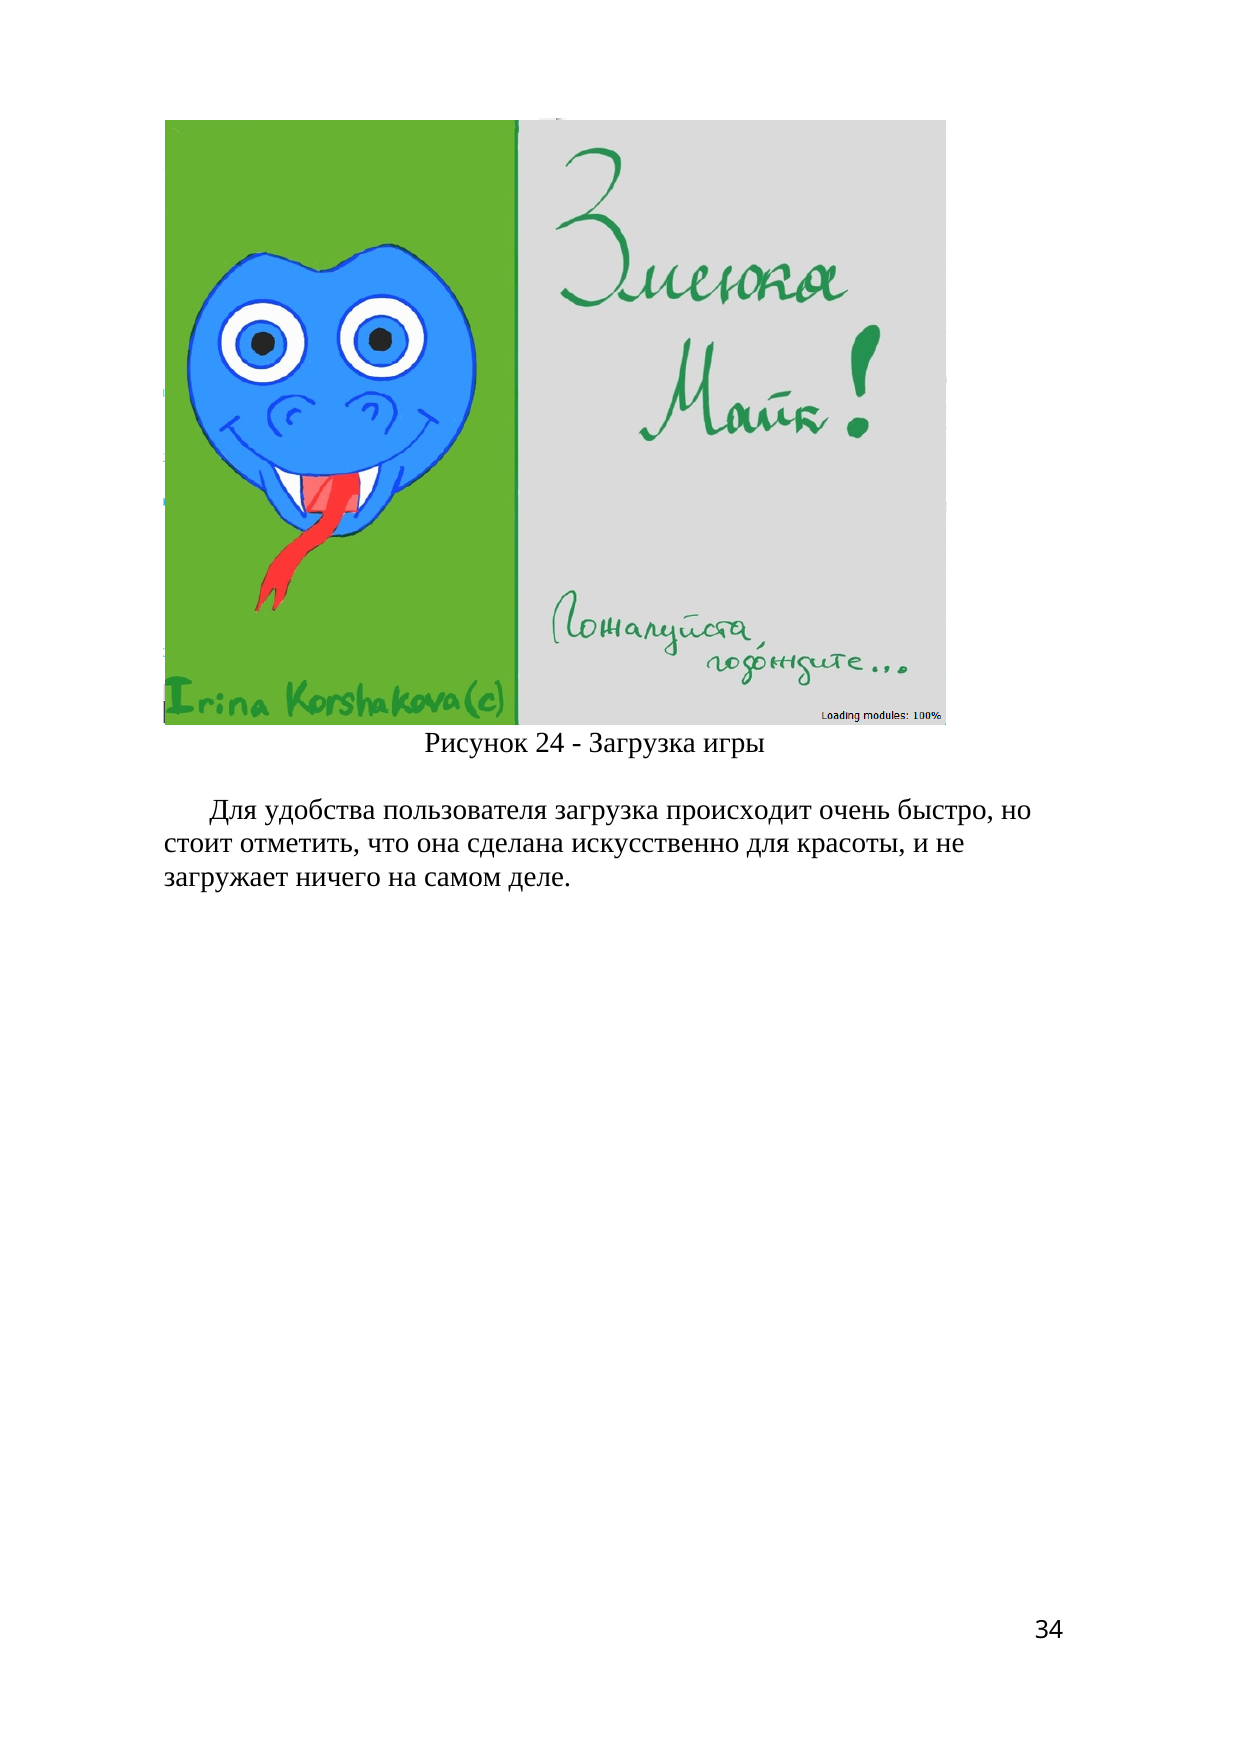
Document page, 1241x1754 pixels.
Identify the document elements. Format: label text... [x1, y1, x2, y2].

text Рисунок 24 - Загрузка игры [126, 725, 1063, 758]
list Для удобства пользователя загрузка происходит очень быстро, но стоит отметить, что она сделана искусственно для красоты, и не загружает ничего на самом деле. [164, 792, 1063, 893]
picture [163, 118, 947, 725]
